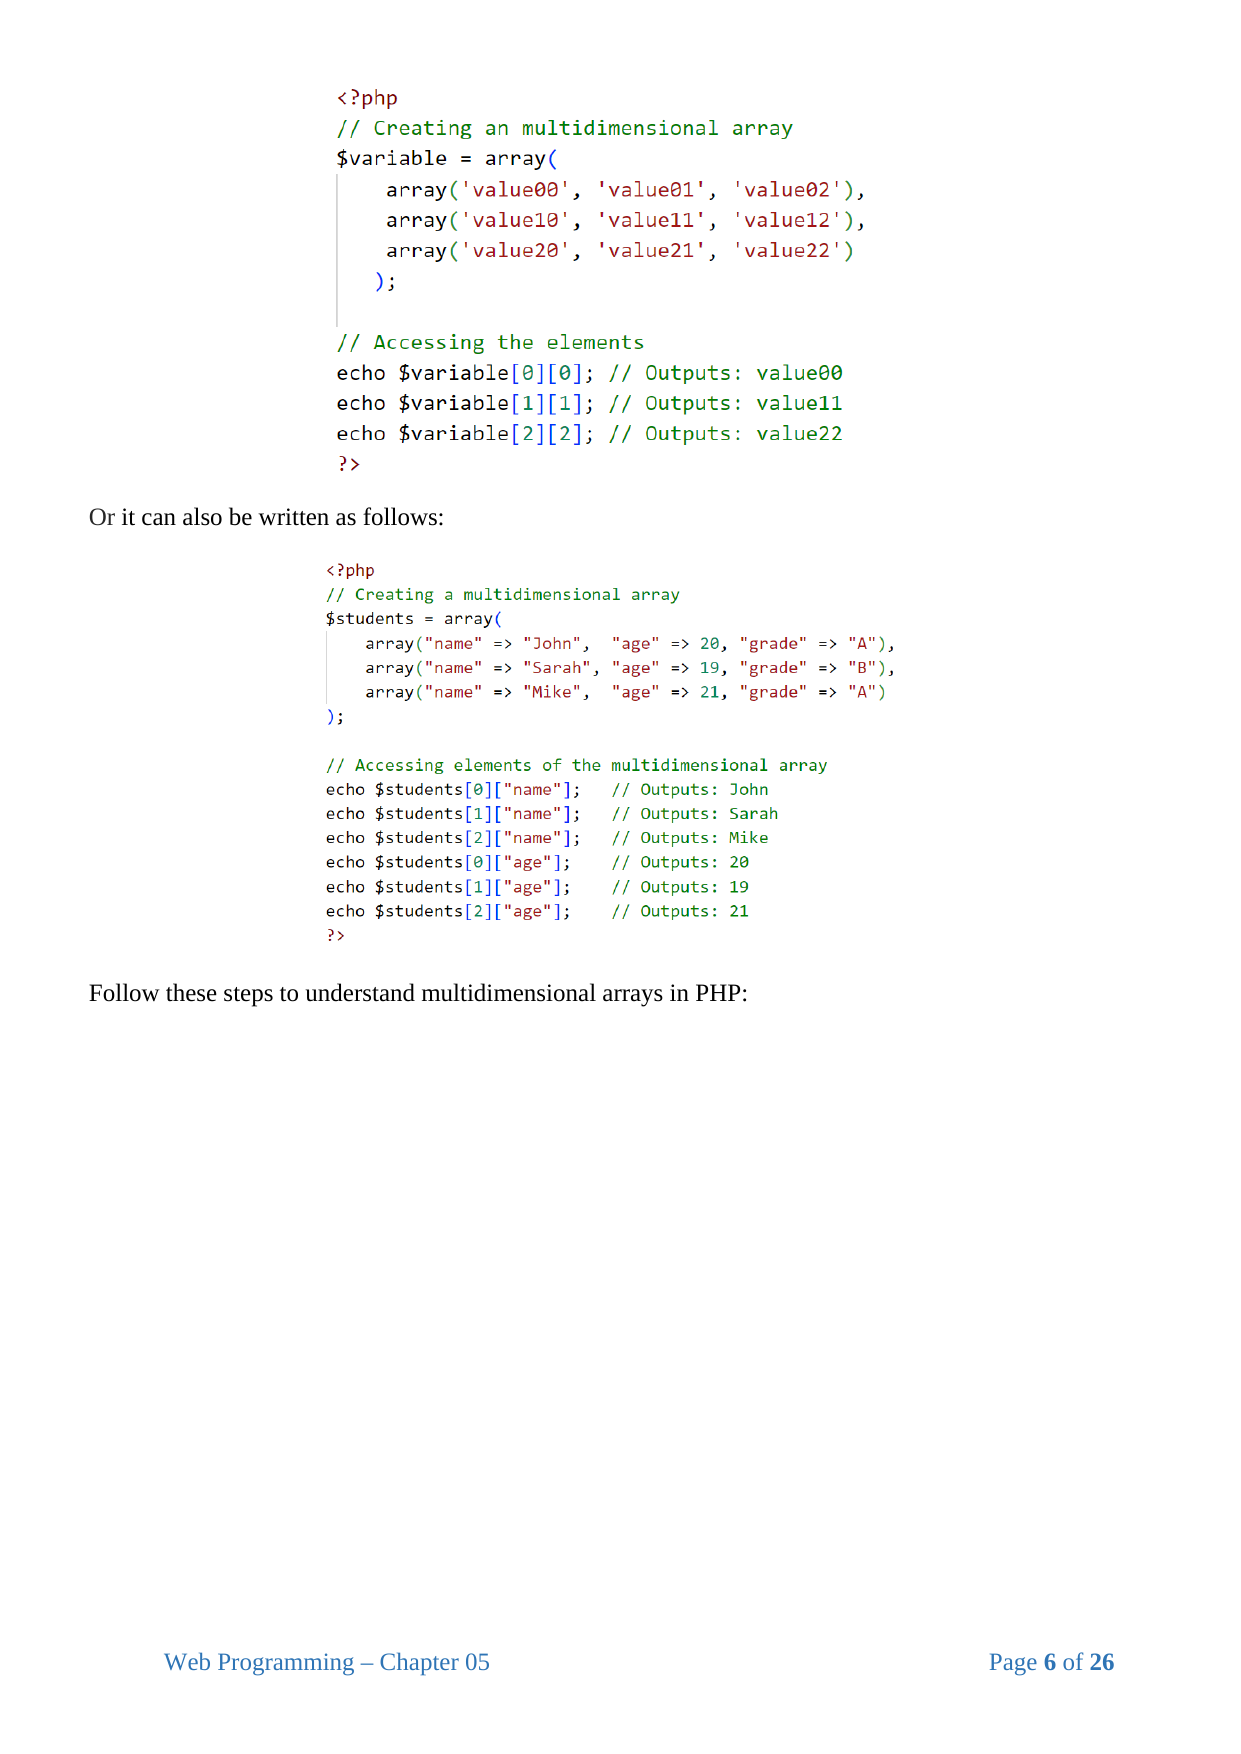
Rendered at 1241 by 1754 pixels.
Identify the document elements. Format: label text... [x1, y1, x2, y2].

picture [319, 88, 910, 473]
text Or it can also be written as follows: [121, 502, 1140, 531]
picture [319, 559, 910, 949]
text Follow these steps to understand multidimensional arrays in PHP: [89, 978, 1140, 1007]
